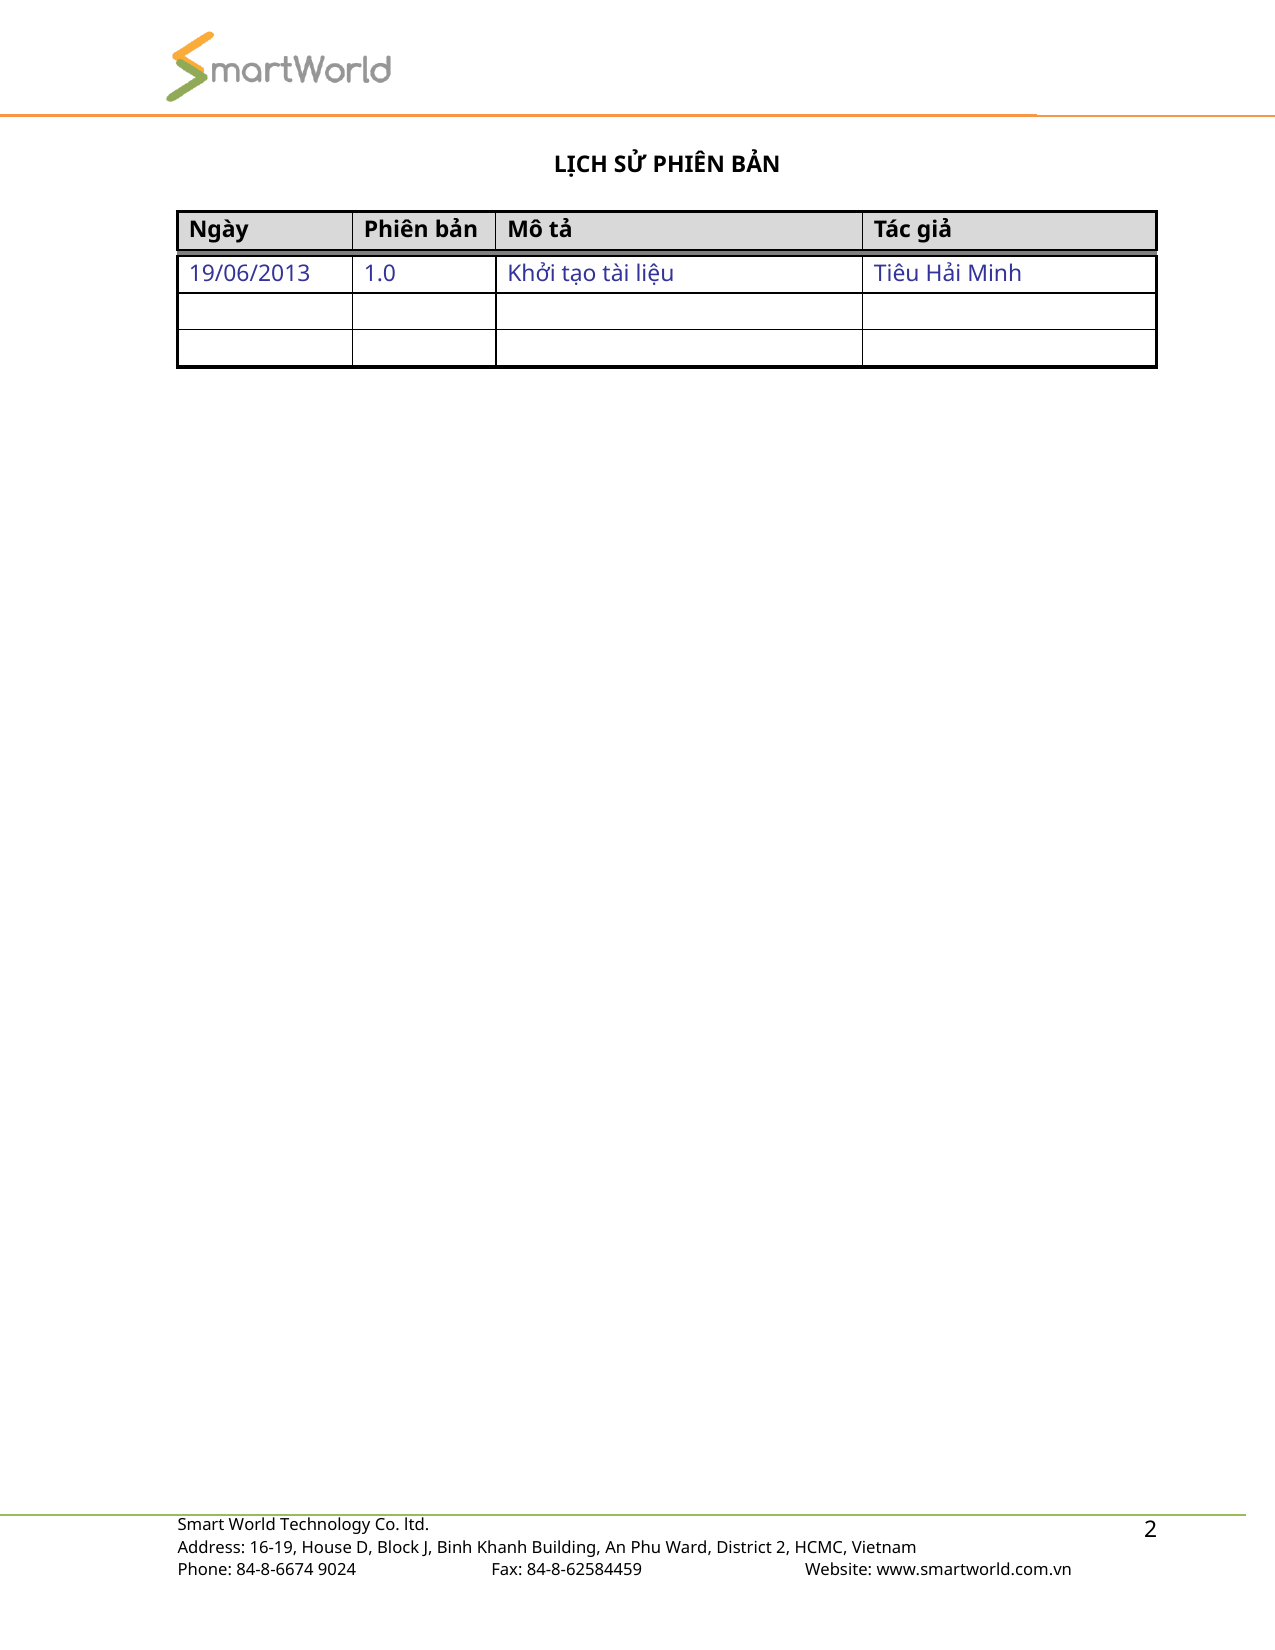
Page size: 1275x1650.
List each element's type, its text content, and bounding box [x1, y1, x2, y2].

subtitle LỊCH SỬ PHIÊN BẢN [177, 148, 1157, 179]
table_cell [179, 330, 352, 365]
table_cell 19/06/2013 [179, 257, 352, 292]
table_header Tác giả [863, 213, 1155, 249]
table_cell [497, 330, 862, 365]
table_cell [352, 251, 1157, 255]
table_cell [497, 294, 862, 329]
table_cell [179, 294, 352, 329]
table_cell Tiêu Hải Minh [863, 257, 1155, 292]
table_header Ngày [179, 213, 352, 249]
table_cell [353, 294, 495, 329]
table_cell [177, 251, 352, 255]
table_cell [863, 294, 1155, 329]
table_header Phiên bản [353, 213, 495, 249]
table_header Mô tả [496, 213, 862, 249]
table_cell 1.0 [353, 257, 495, 292]
picture [162, 28, 394, 105]
table_cell [353, 330, 495, 365]
table_cell Khởi tạo tài liệu [497, 257, 862, 292]
table_cell [863, 330, 1155, 365]
